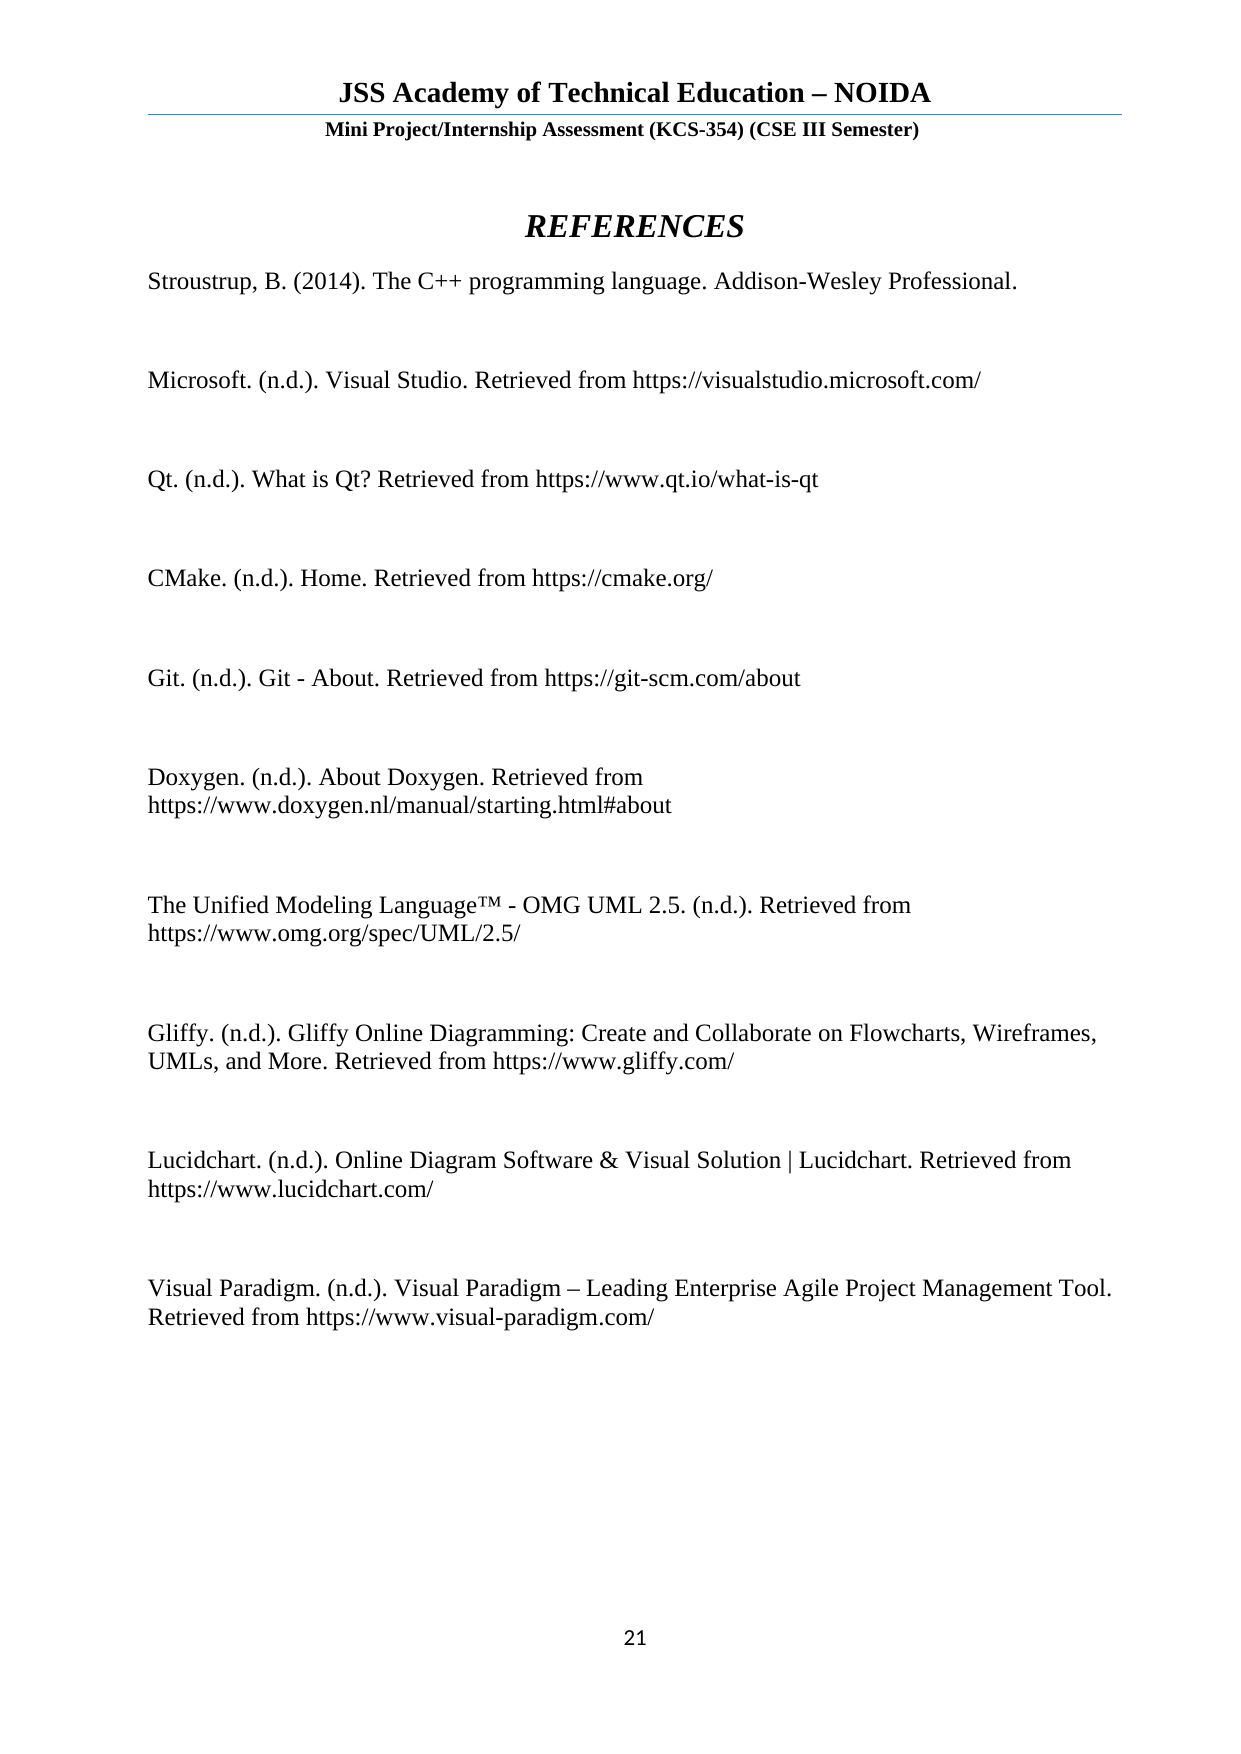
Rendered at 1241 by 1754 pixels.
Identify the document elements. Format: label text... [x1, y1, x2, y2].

text REFERENCES [147, 207, 1122, 245]
text Qt. (n.d.). What is Qt? Retrieved from https://www.qt.io/what-is-qt [147, 464, 1122, 493]
text Lucidchart. (n.d.). Online Diagram Software & Visual Solution | Lucidchart. Retrieved from https://www.lucidchart.com/ [147, 1146, 1122, 1203]
text The Unified Modeling Language™ - OMG UML 2.5. (n.d.). Retrieved from https://www.omg.org/spec/UML/2.5/ [147, 890, 1122, 947]
text Visual Paradigm. (n.d.). Visual Paradigm – Leading Enterprise Agile Project Management Tool. Retrieved from https://www.visual-paradigm.com/ [147, 1273, 1122, 1331]
text Doxygen. (n.d.). About Doxygen. Retrieved from https://www.doxygen.nl/manual/starting.html#about [147, 762, 1122, 819]
text Stroustrup, B. (2014). The C++ programming language. Addison-Wesley Professional. [147, 266, 1122, 295]
text Gliffy. (n.d.). Gliffy Online Diagramming: Create and Collaborate on Flowcharts, Wireframes, UMLs, and More. Retrieved from https://www.gliffy.com/ [147, 1018, 1122, 1075]
text Git. (n.d.). Git - About. Retrieved from https://git-scm.com/about [147, 663, 1122, 691]
text CMake. (n.d.). Home. Retrieved from https://cmake.org/ [147, 563, 1122, 592]
text Microsoft. (n.d.). Visual Studio. Retrieved from https://visualstudio.microsoft.com/ [147, 365, 1122, 394]
